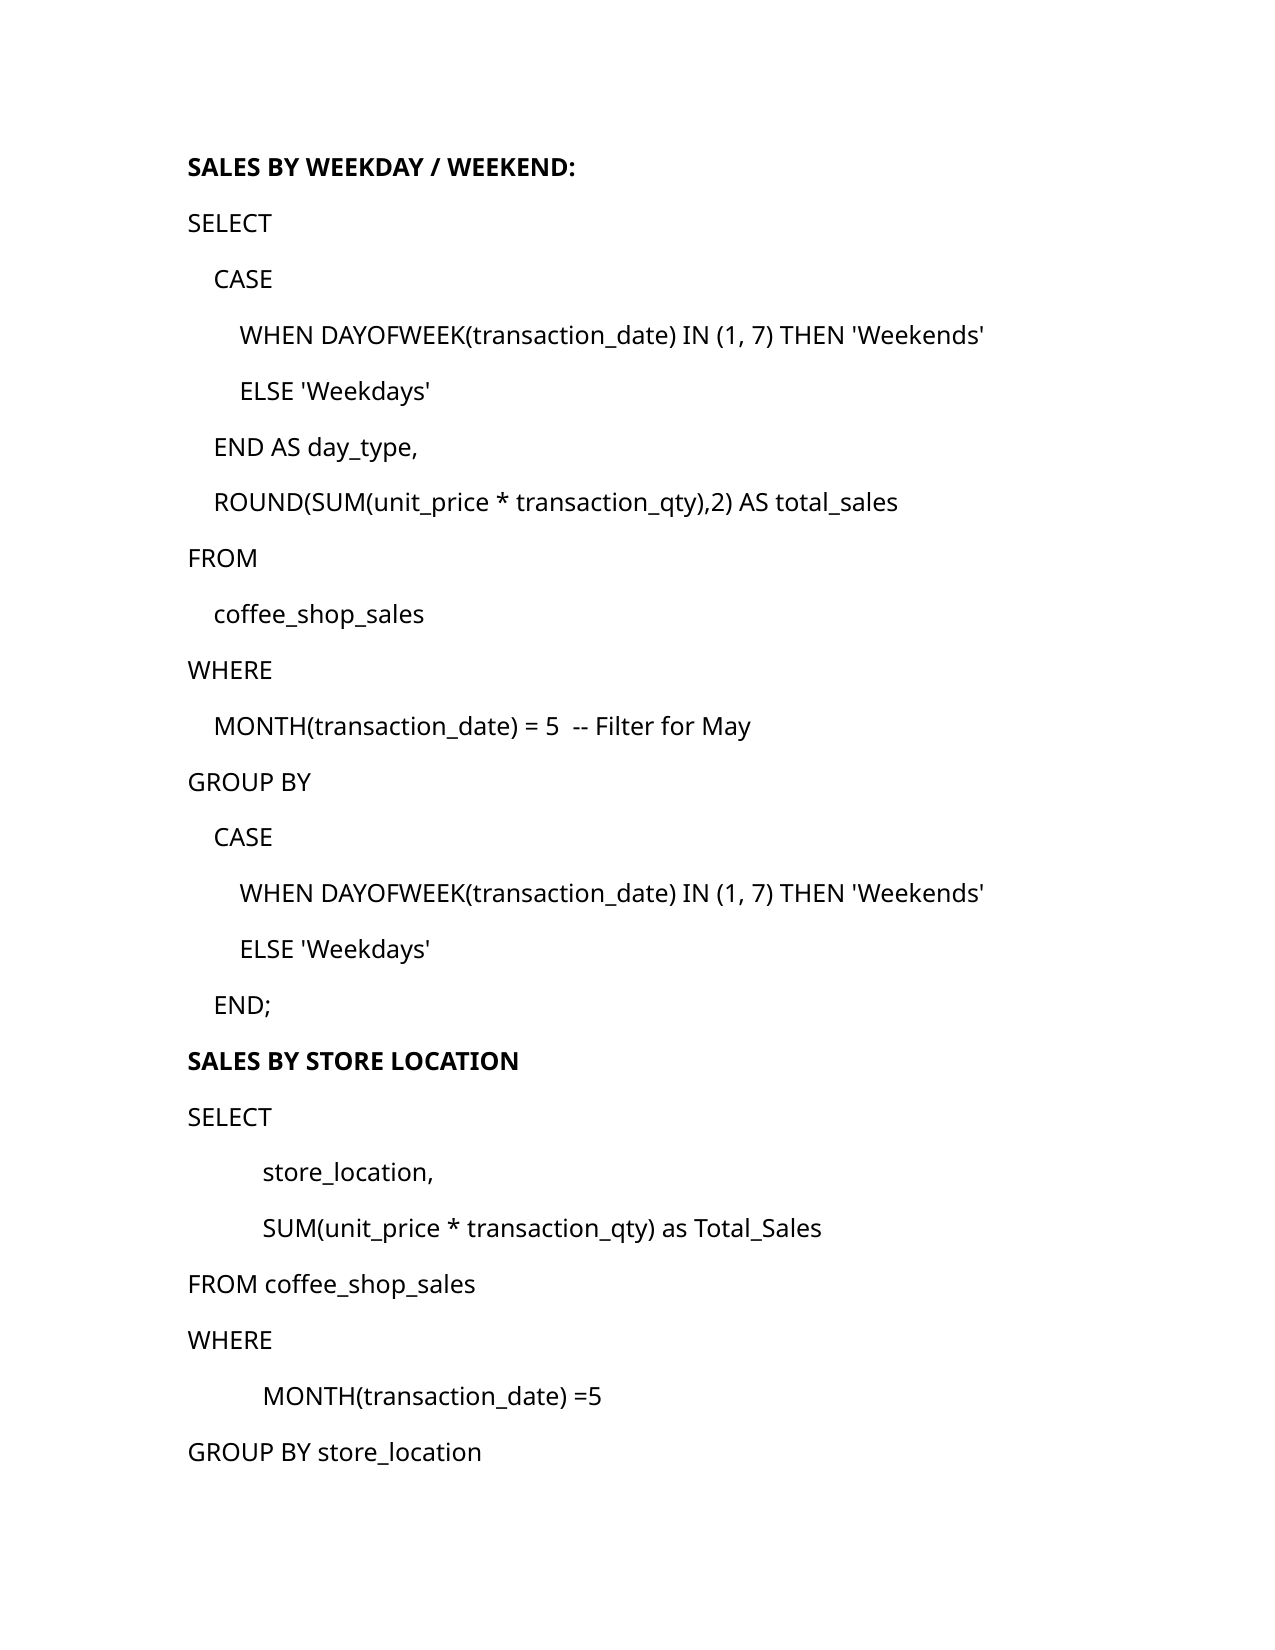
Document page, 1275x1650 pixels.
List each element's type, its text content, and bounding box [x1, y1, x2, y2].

text GROUP BY [187, 764, 1087, 798]
text GROUP BY store_location [187, 1434, 1087, 1468]
text ROUND(SUM(unit_price * transaction_qty),2) AS total_sales [187, 485, 1087, 519]
text END; [187, 987, 1087, 1022]
text coffee_shop_sales [187, 597, 1087, 631]
text SELECT [187, 1099, 1087, 1133]
text MONTH(transaction_date) =5 [187, 1378, 1087, 1412]
text WHERE [187, 652, 1087, 687]
text SELECT [187, 206, 1087, 240]
text SALES BY WEEKDAY / WEEKEND: [187, 150, 1087, 184]
text CASE [187, 262, 1087, 296]
text ELSE 'Weekdays' [187, 373, 1087, 407]
text store_location, [187, 1155, 1087, 1189]
text SALES BY STORE LOCATION [187, 1043, 1087, 1077]
text ELSE 'Weekdays' [187, 932, 1087, 966]
text END AS day_type, [187, 429, 1087, 463]
text FROM [187, 541, 1087, 575]
text MONTH(transaction_date) = 5 -- Filter for May [187, 708, 1087, 742]
text WHERE [187, 1322, 1087, 1357]
text WHEN DAYOFWEEK(transaction_date) IN (1, 7) THEN 'Weekends' [187, 317, 1087, 352]
text SUM(unit_price * transaction_qty) as Total_Sales [187, 1211, 1087, 1245]
text CASE [187, 820, 1087, 854]
text FROM coffee_shop_sales [187, 1267, 1087, 1301]
text WHEN DAYOFWEEK(transaction_date) IN (1, 7) THEN 'Weekends' [187, 876, 1087, 910]
